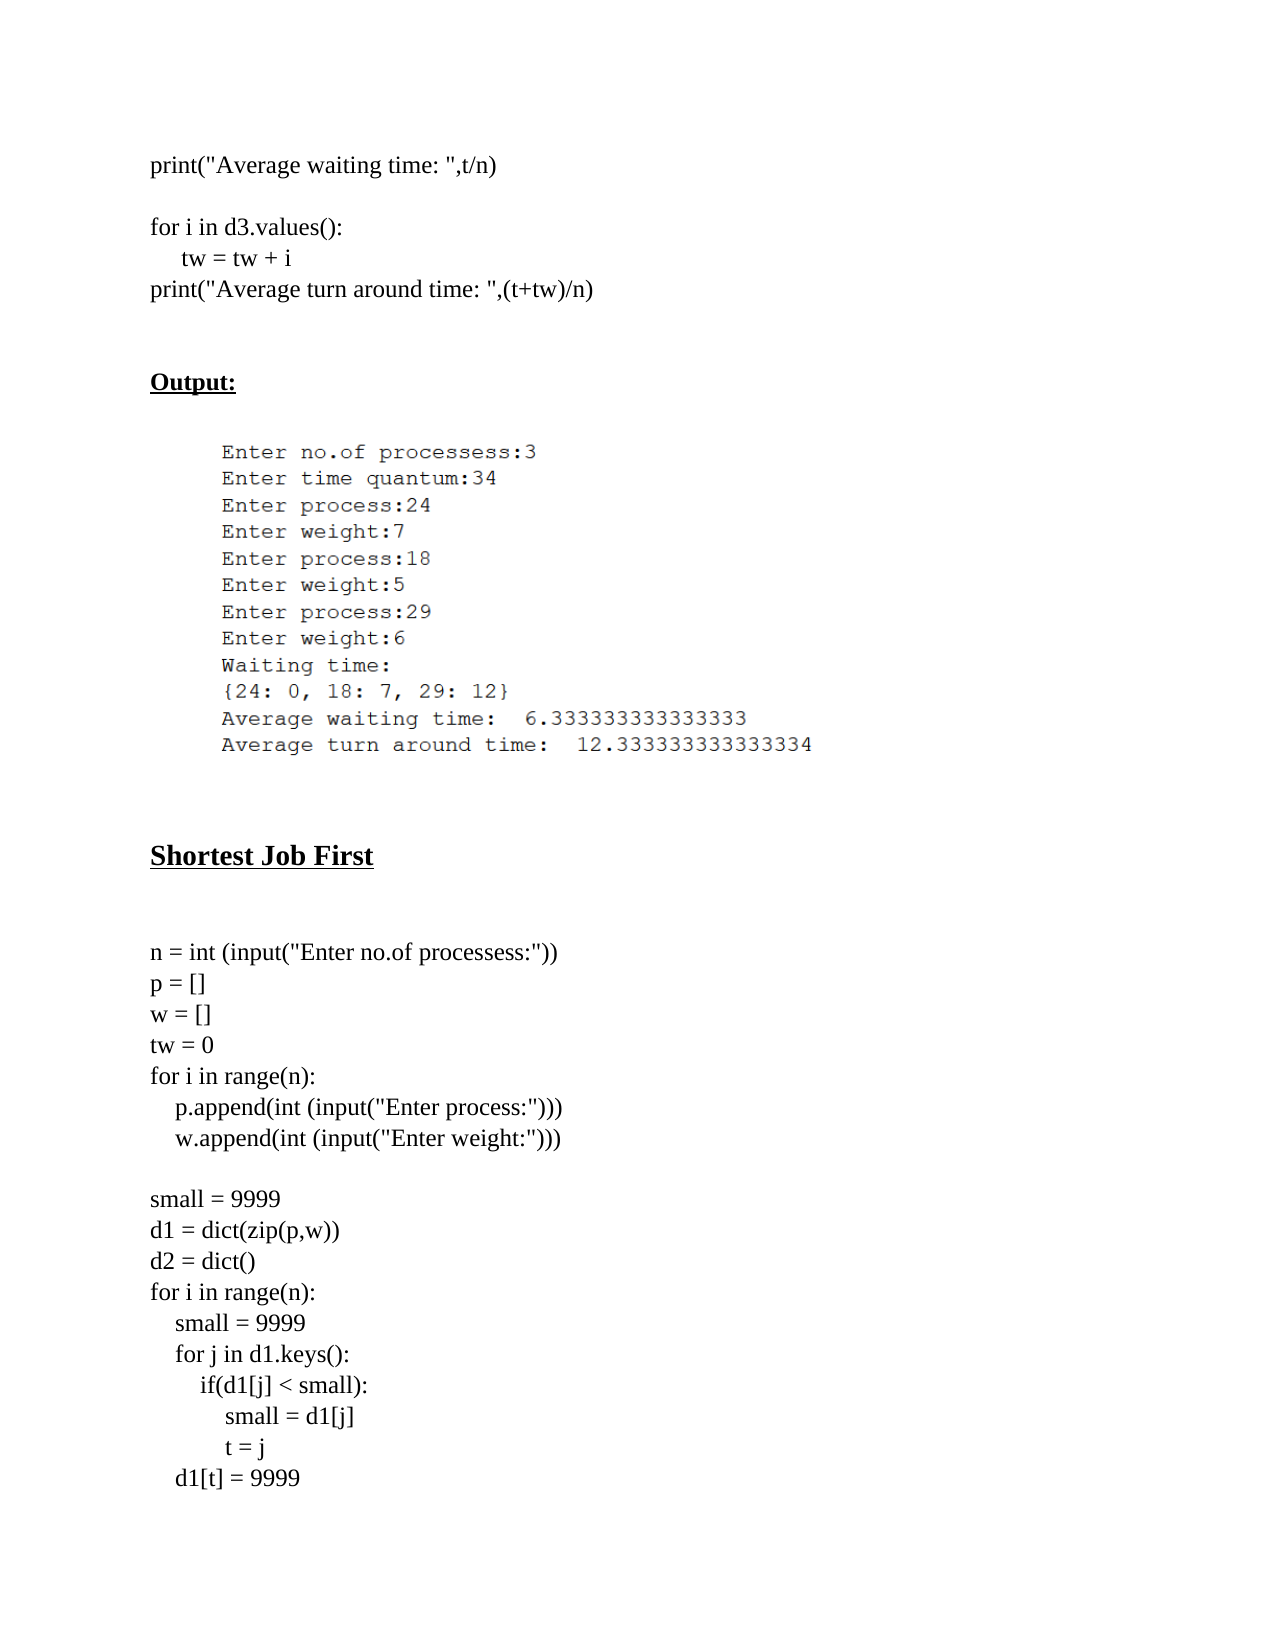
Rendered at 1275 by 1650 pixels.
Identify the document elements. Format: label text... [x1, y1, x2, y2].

text small = d1[j] [150, 1401, 1125, 1430]
text tw = tw + i [150, 243, 1125, 272]
text for i in d3.values(): [150, 212, 1125, 241]
text d1 = dict(zip(p,w)) [150, 1215, 1125, 1244]
text n = int (input("Enter no.of processess:")) [150, 937, 1125, 965]
text Output: [150, 367, 1125, 396]
text print("Average turn around time: ",(t+tw)/n) [150, 274, 1125, 303]
text for i in range(n): [150, 1277, 1125, 1306]
text d1[t] = 9999 [150, 1463, 1125, 1492]
text w = [] [150, 999, 1125, 1027]
text small = 9999 [150, 1308, 1125, 1337]
text if(d1[j] < small): [150, 1370, 1125, 1399]
text small = 9999 [150, 1184, 1125, 1213]
text w.append(int (input("Enter weight:"))) [150, 1123, 1125, 1152]
text for i in range(n): [150, 1061, 1125, 1089]
text tw = 0 [150, 1030, 1125, 1058]
text Shortest Job First [150, 838, 1125, 872]
text p = [] [150, 968, 1125, 996]
text for j in d1.keys(): [150, 1339, 1125, 1368]
text p.append(int (input("Enter process:"))) [150, 1092, 1125, 1121]
text print("Average waiting time: ",t/n) [150, 150, 1125, 179]
text t = j [150, 1432, 1125, 1461]
text d2 = dict() [150, 1246, 1125, 1275]
picture [150, 429, 905, 775]
